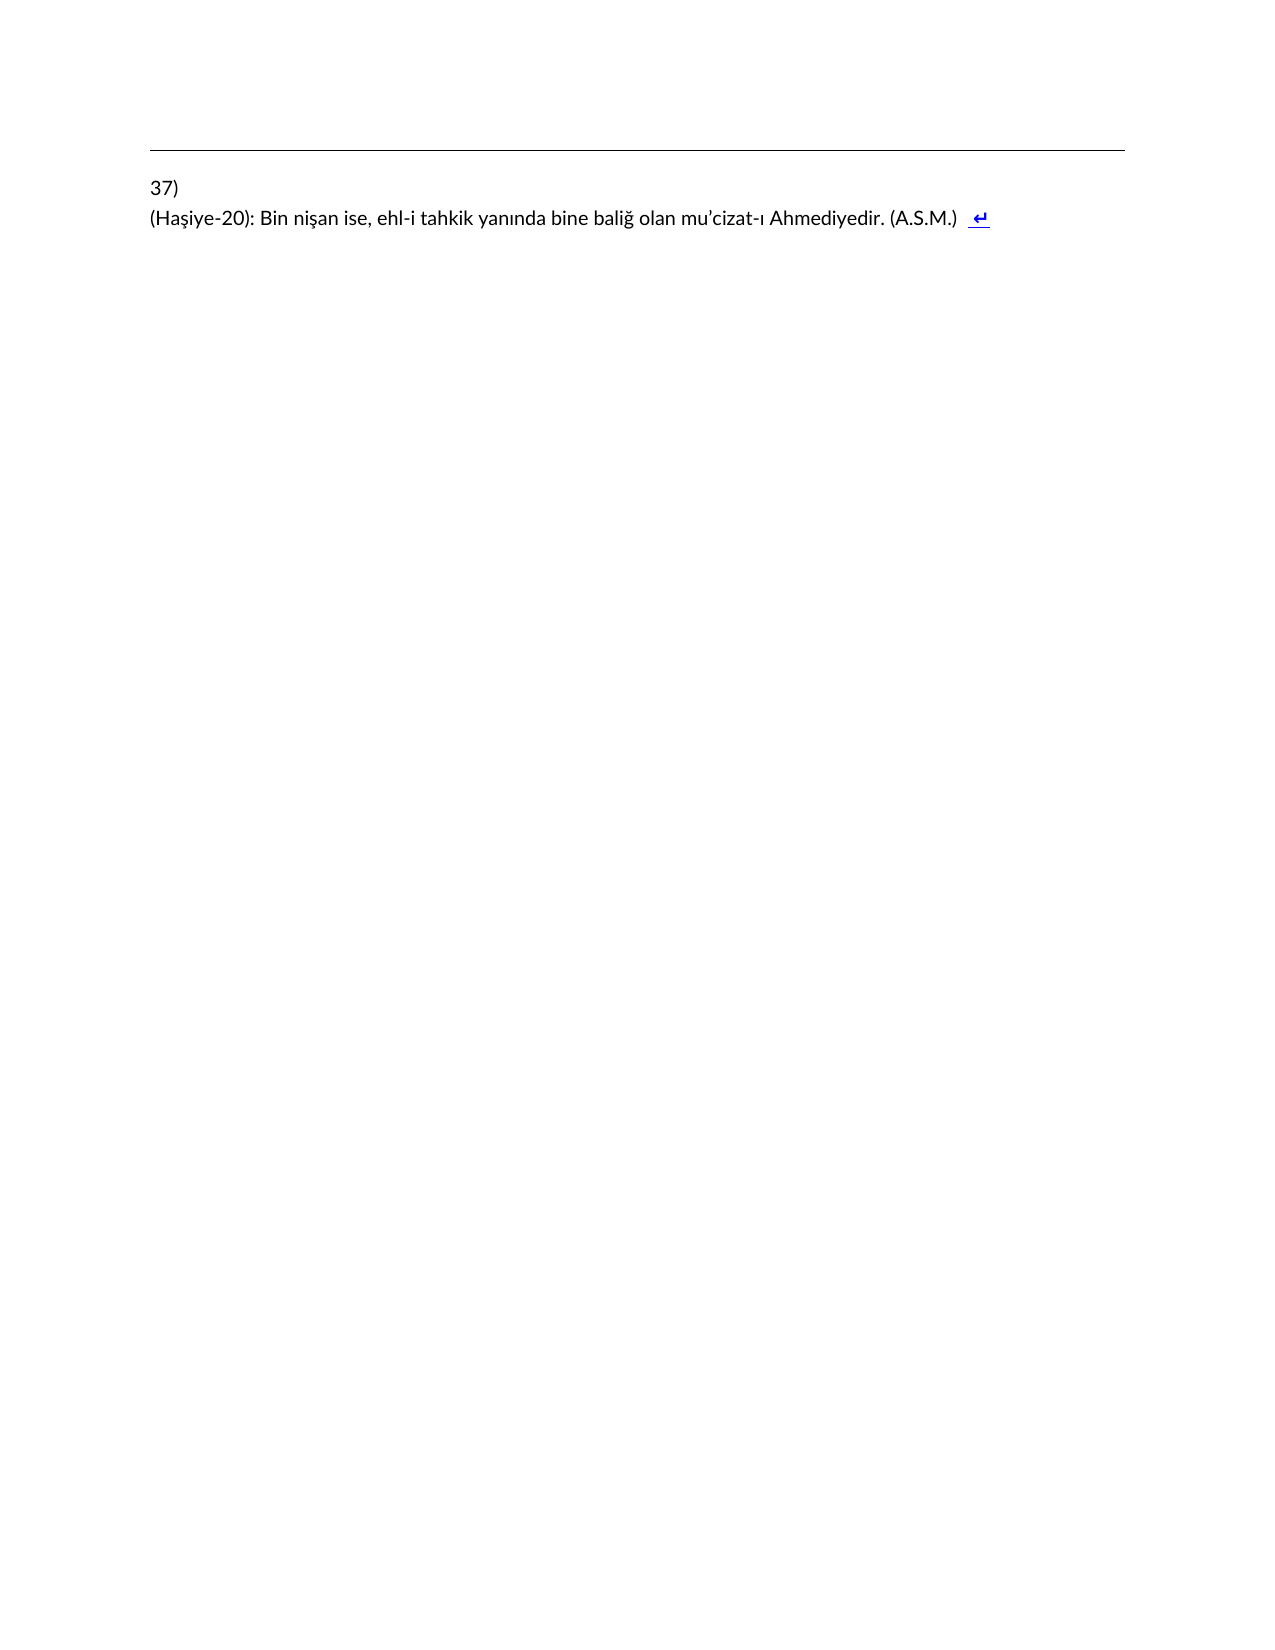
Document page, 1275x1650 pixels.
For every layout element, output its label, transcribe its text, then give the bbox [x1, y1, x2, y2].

text 37) [150, 151, 1125, 199]
text (Haşiye-20): Bin nişan ise, ehl-i tahkik yanında bine baliğ olan mu’cizat-ı Ahmediyedir. (A.S.M.) ↵ [150, 199, 1125, 229]
